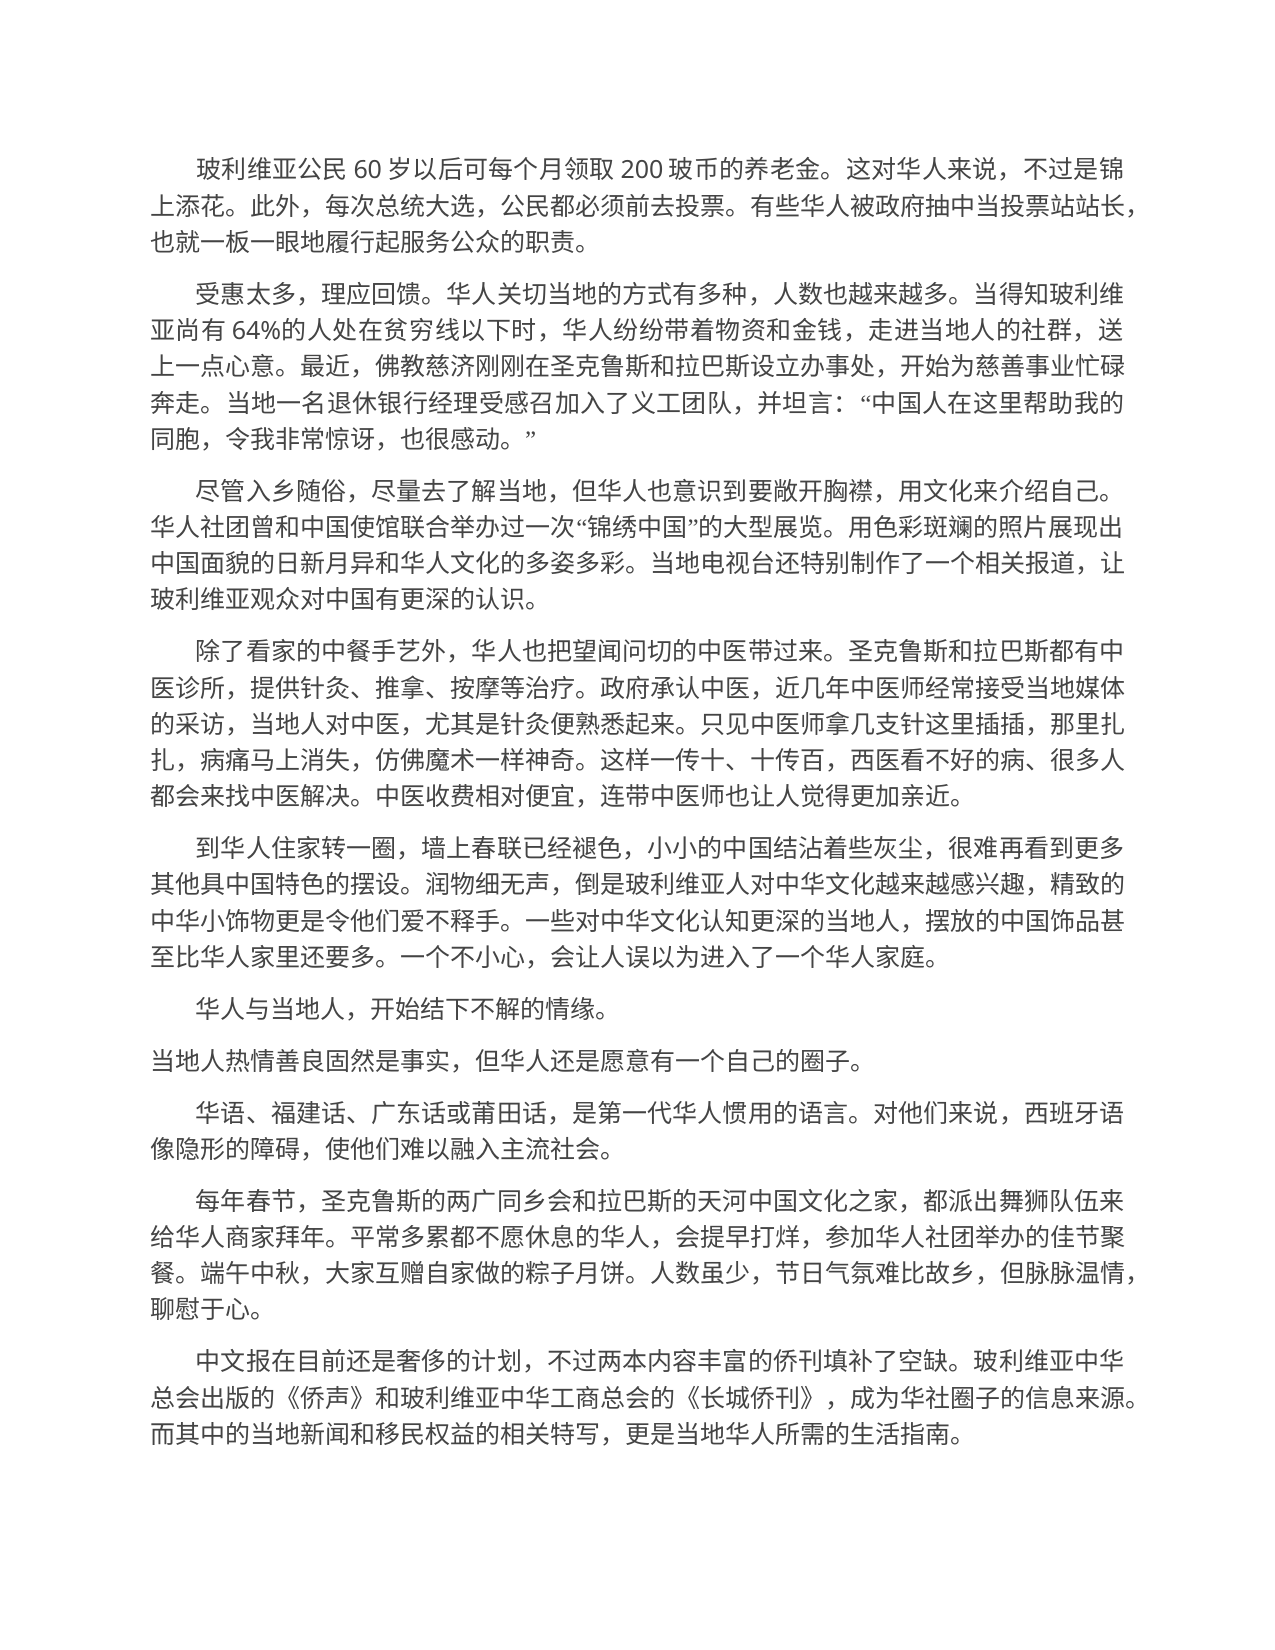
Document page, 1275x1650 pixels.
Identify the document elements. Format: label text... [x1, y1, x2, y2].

text 每年春节，圣克鲁斯的两广同乡会和拉巴斯的天河中国文化之家，都派出舞狮队伍来给华人商家拜年。平常多累都不愿休息的华人，会提早打烊，参加华人社团举办的佳节聚餐。端午中秋，大家互赠自家做的粽子月饼。人数虽少，节日气氛难比故乡，但脉脉温情，聊慰于心。 [150, 1181, 1125, 1326]
text 华语、福建话、广东话或莆田话，是第一代华人惯用的语言。对他们来说，西班牙语像隐形的障碍，使他们难以融入主流社会。 [150, 1093, 1125, 1166]
text 华人与当地人，开始结下不解的情缘。 [150, 989, 1125, 1026]
text 除了看家的中餐手艺外，华人也把望闻问切的中医带过来。圣克鲁斯和拉巴斯都有中医诊所，提供针灸、推拿、按摩等治疗。政府承认中医，近几年中医师经常接受当地媒体的采访，当地人对中医，尤其是针灸便熟悉起来。只见中医师拿几支针这里插插，那里扎扎，病痛马上消失，仿佛魔术一样神奇。这样一传十、十传百，西医看不好的病、很多人都会来找中医解决。中医收费相对便宜，连带中医师也让人觉得更加亲近。 [150, 632, 1125, 813]
text 到华人住家转一圈，墙上春联已经褪色，小小的中国结沾着些灰尘，很难再看到更多其他具中国特色的摆设。润物细无声，倒是玻利维亚人对中华文化越来越感兴趣，精致的中华小饰物更是令他们爱不释手。一些对中华文化认知更深的当地人，摆放的中国饰品甚至比华人家里还要多。一个不小心，会让人误以为进入了一个华人家庭。 [150, 829, 1125, 974]
text 当地人热情善良固然是事实，但华人还是愿意有一个自己的圈子。 [150, 1041, 1125, 1077]
text 受惠太多，理应回馈。华人关切当地的方式有多种，人数也越来越多。当得知玻利维亚尚有64%的人处在贫穷线以下时，华人纷纷带着物资和金钱，走进当地人的社群，送上一点心意。最近，佛教慈济刚刚在圣克鲁斯和拉巴斯设立办事处，开始为慈善事业忙碌奔走。当地一名退休银行经理受感召加入了义工团队，并坦言：“中国人在这里帮助我的同胞，令我非常惊讶，也很感动。” [150, 274, 1125, 456]
text 尽管入乡随俗，尽量去了解当地，但华人也意识到要敞开胸襟，用文化来介绍自己。华人社团曾和中国使馆联合举办过一次“锦绣中国”的大型展览。用色彩斑斓的照片展现出中国面貌的日新月异和华人文化的多姿多彩。当地电视台还特别制作了一个相关报道，让玻利维亚观众对中国有更深的认识。 [150, 471, 1125, 616]
text 玻利维亚公民60岁以后可每个月领取200玻币的养老金。这对华人来说，不过是锦上添花。此外，每次总统大选，公民都必须前去投票。有些华人被政府抽中当投票站站长，也就一板一眼地履行起服务公众的职责。 [150, 150, 1125, 259]
text 中文报在目前还是奢侈的计划，不过两本内容丰富的侨刊填补了空缺。玻利维亚中华总会出版的《侨声》和玻利维亚中华工商总会的《长城侨刊》，成为华社圈子的信息来源。而其中的当地新闻和移民权益的相关特写，更是当地华人所需的生活指南。 [150, 1342, 1125, 1451]
